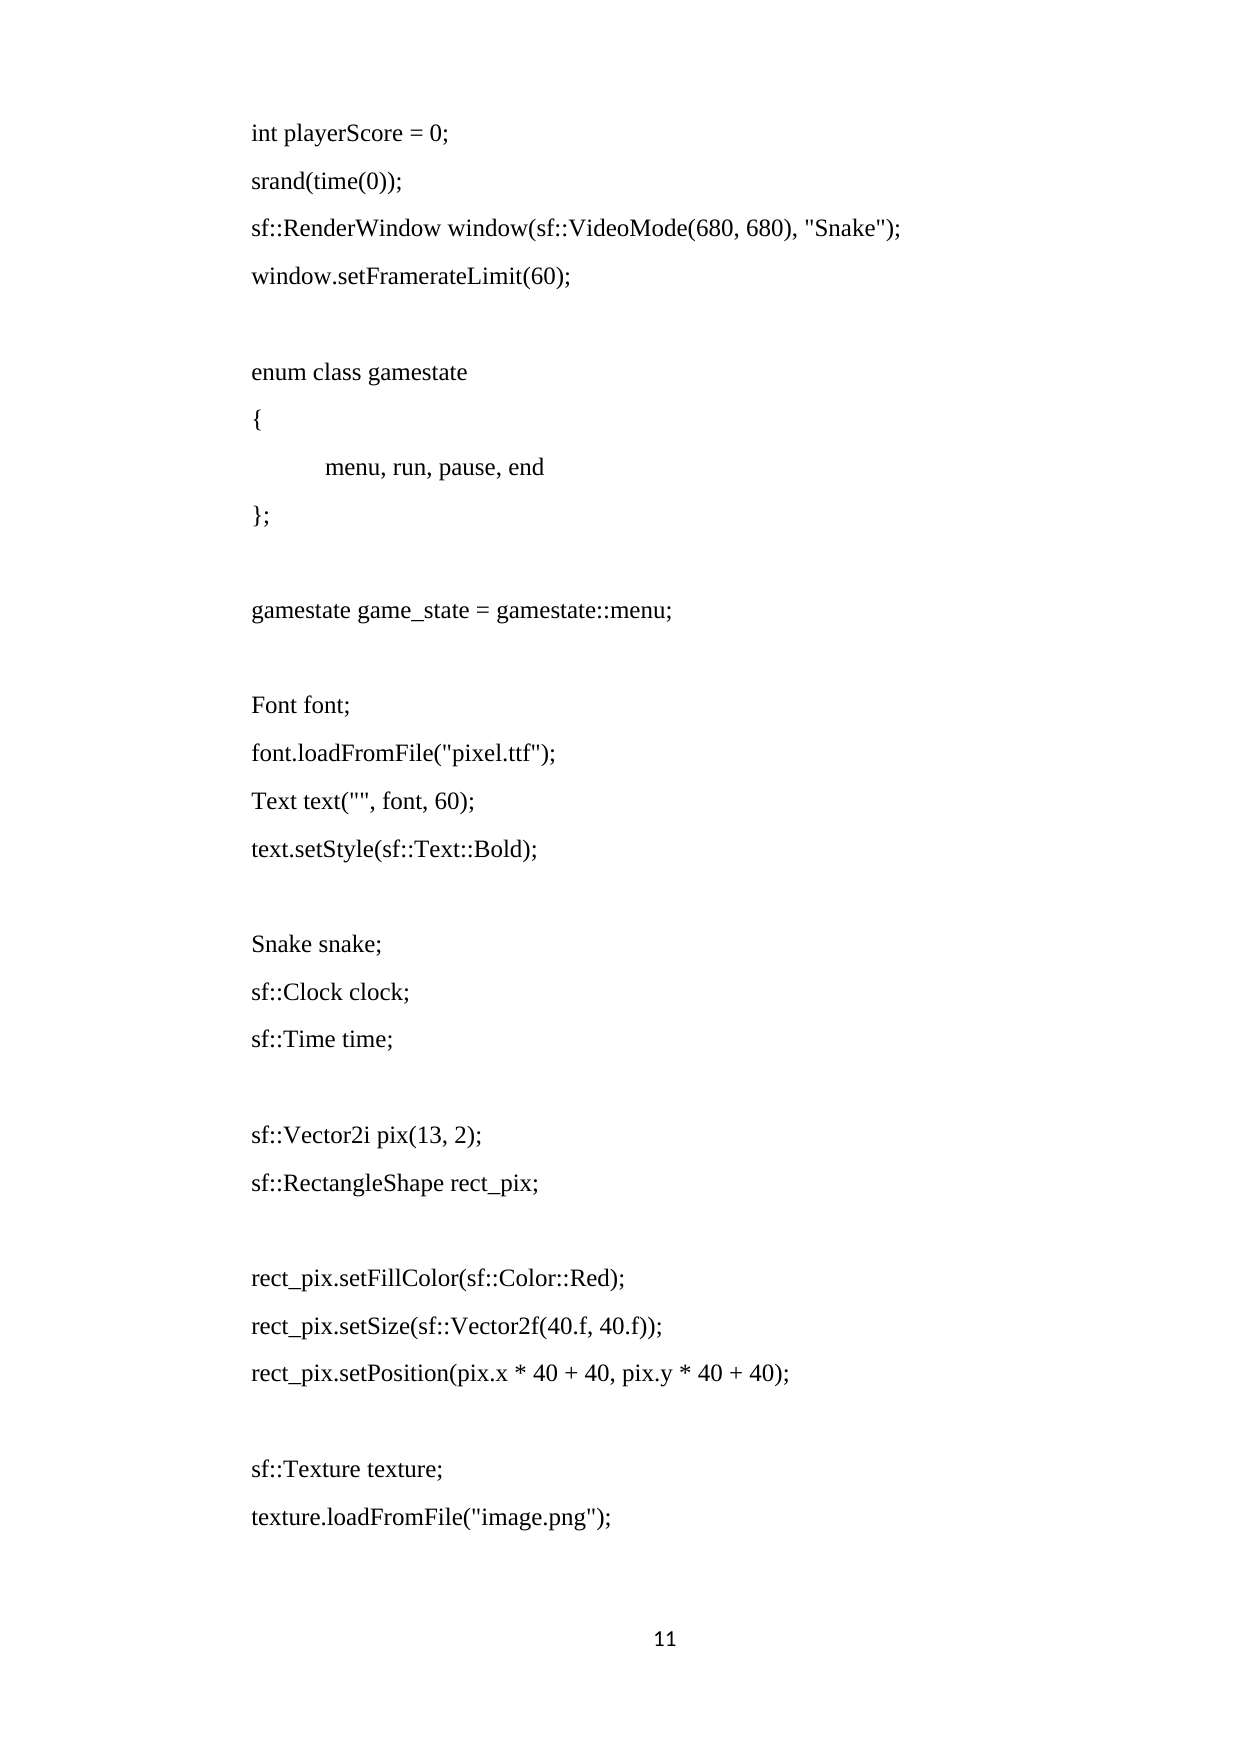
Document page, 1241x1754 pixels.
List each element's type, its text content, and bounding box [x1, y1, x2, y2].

text gamestate game_state = gamestate::menu; [177, 595, 1152, 624]
text Text text("", font, 60); [177, 786, 1152, 815]
text { [177, 404, 1152, 433]
text sf::Vector2i pix(13, 2); [177, 1120, 1152, 1149]
text sf::Clock clock; [177, 977, 1152, 1006]
text rect_pix.setPosition(pix.x * 40 + 40, pix.y * 40 + 40); [177, 1358, 1152, 1387]
text text.setStyle(sf::Text::Bold); [177, 834, 1152, 862]
text srand(time(0)); [177, 166, 1152, 194]
text enum class gamestate [177, 357, 1152, 385]
text Snake snake; [177, 929, 1152, 958]
text menu, run, pause, end [177, 452, 1152, 481]
text sf::Time time; [177, 1024, 1152, 1053]
text font.loadFromFile("pixel.ttf"); [177, 738, 1152, 767]
text }; [177, 500, 1152, 528]
text rect_pix.setFillColor(sf::Color::Red); [177, 1263, 1152, 1292]
text rect_pix.setSize(sf::Vector2f(40.f, 40.f)); [177, 1311, 1152, 1339]
text Font font; [177, 691, 1152, 719]
text sf::RectangleShape rect_pix; [177, 1168, 1152, 1196]
text texture.loadFromFile("image.png"); [177, 1502, 1152, 1530]
text sf::RenderWindow window(sf::VideoMode(680, 680), "Snake"); [177, 213, 1152, 242]
text window.setFramerateLimit(60); [177, 261, 1152, 290]
text sf::Texture texture; [177, 1454, 1152, 1483]
text int playerScore = 0; [177, 118, 1152, 147]
